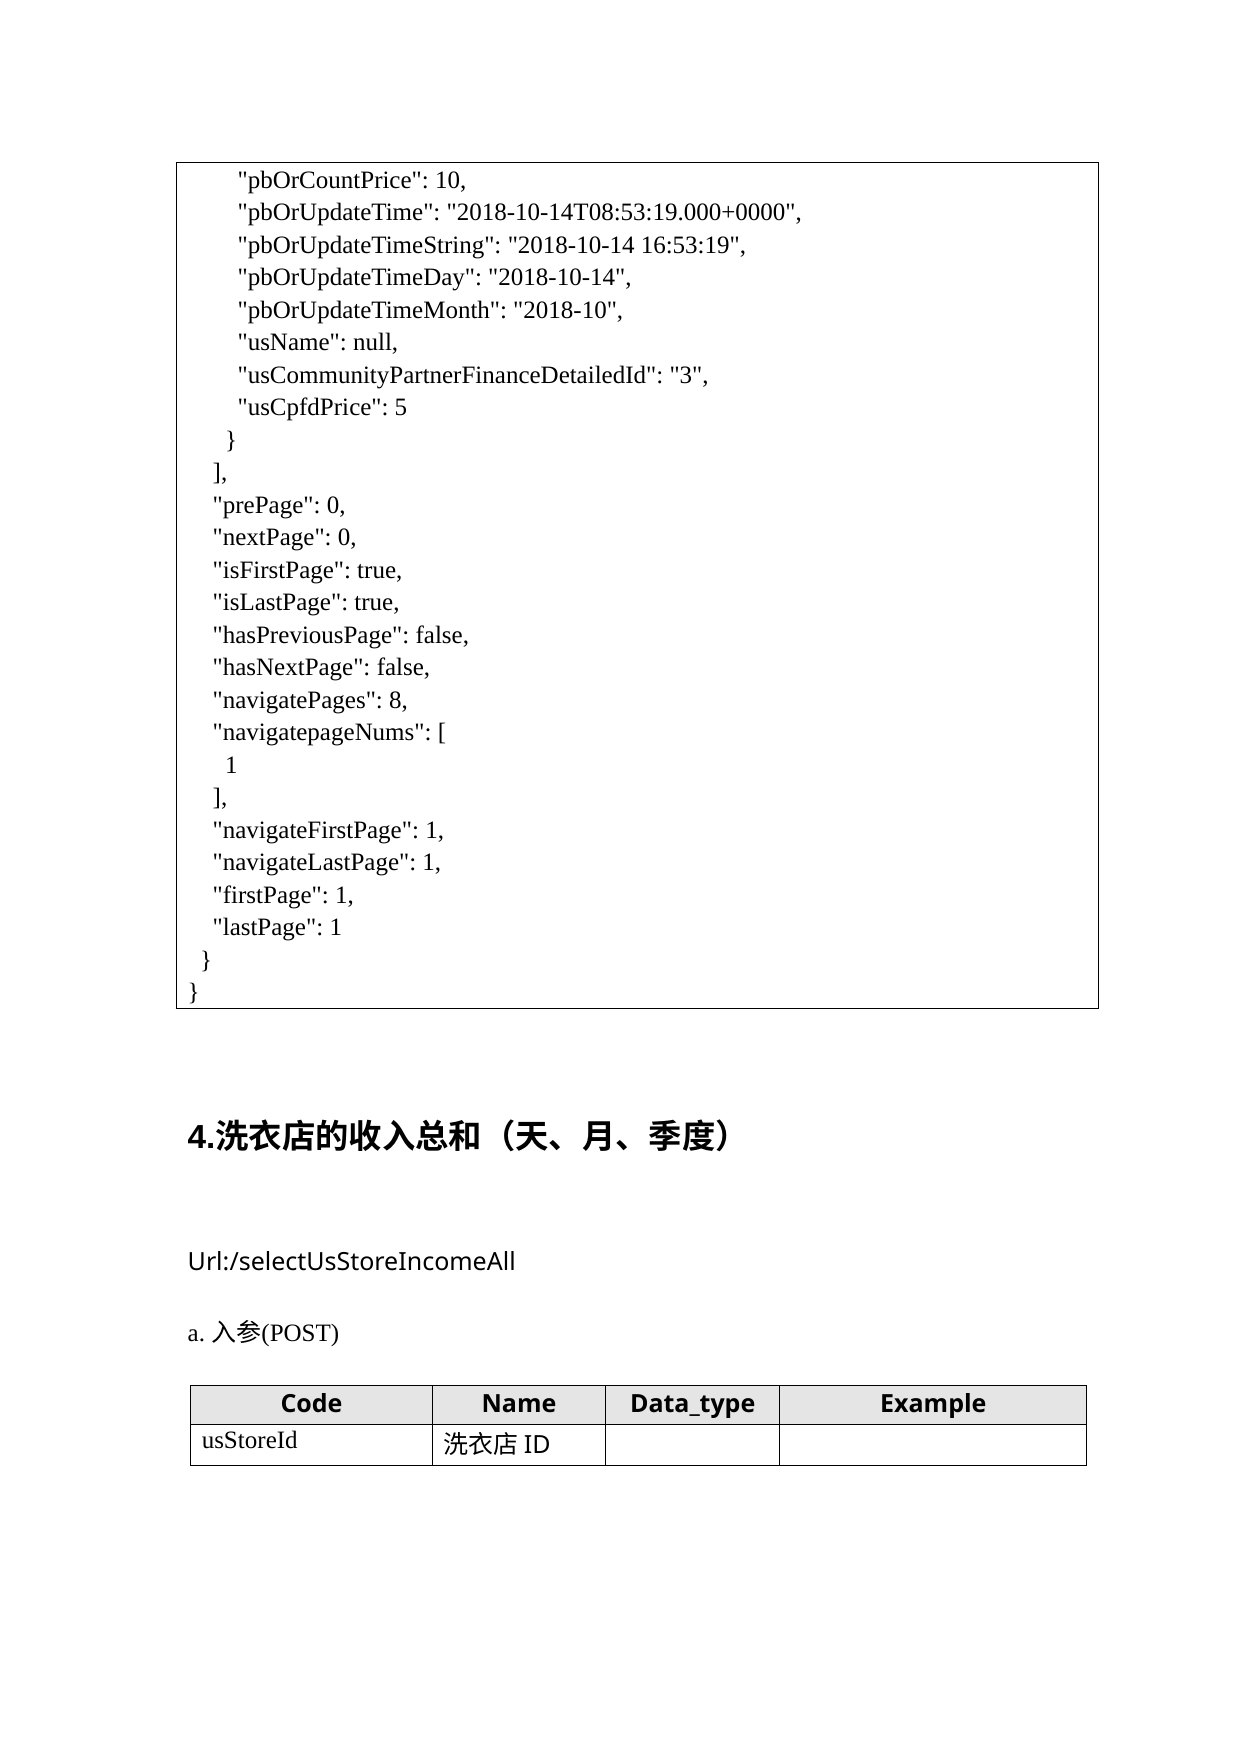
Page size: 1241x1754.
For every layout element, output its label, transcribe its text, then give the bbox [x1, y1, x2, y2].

table_header Code [191, 1386, 432, 1424]
table_cell [780, 1425, 1086, 1465]
subtitle 4.洗衣店的收入总和（天、月、季度） [187, 1101, 1053, 1166]
text Url:/selectUsStoreIncomeAll [187, 1228, 1053, 1293]
table_cell [606, 1425, 779, 1465]
table_cell 洗衣店ID [433, 1425, 605, 1465]
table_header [177, 163, 1098, 1008]
table_header Data_type [606, 1386, 779, 1424]
table_cell usStoreId [191, 1425, 432, 1465]
table_header Example [780, 1386, 1086, 1424]
text a. 入参(POST) [187, 1298, 1053, 1363]
table_header Name [433, 1386, 605, 1424]
